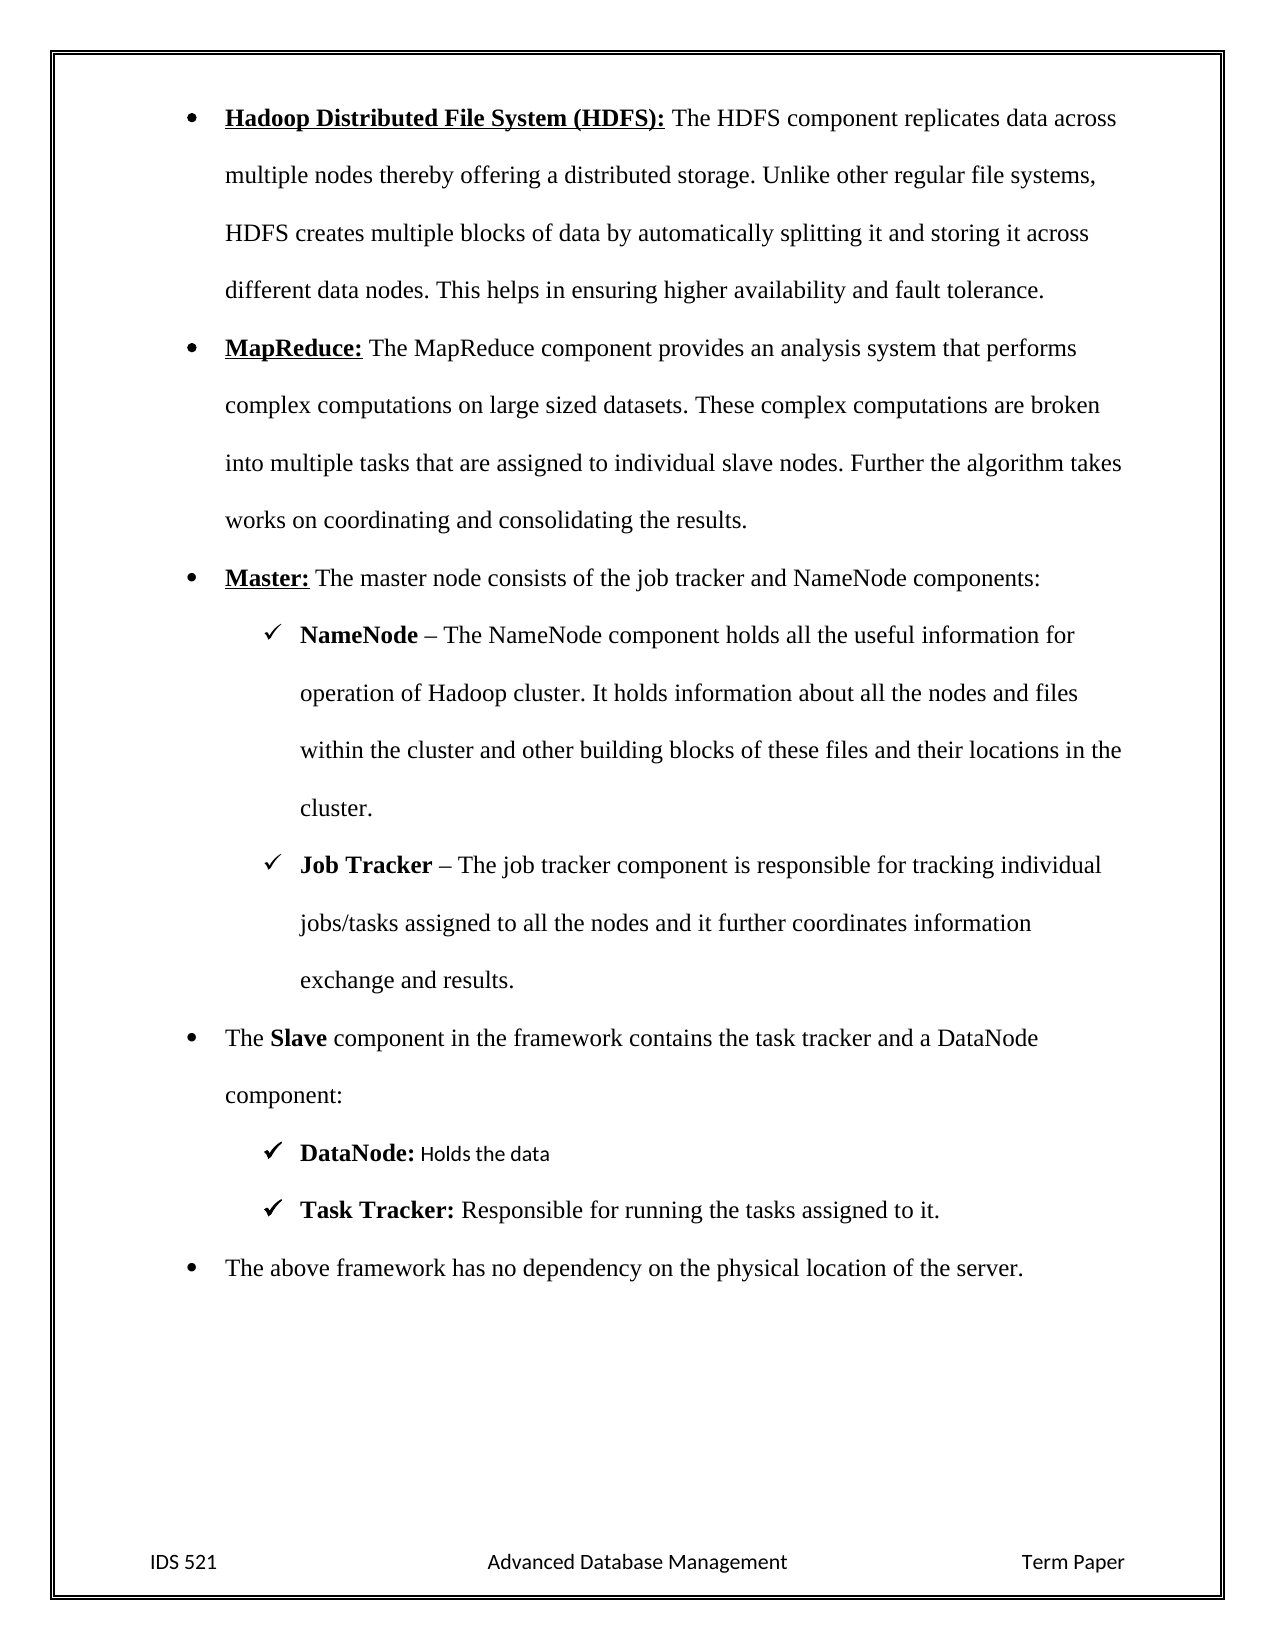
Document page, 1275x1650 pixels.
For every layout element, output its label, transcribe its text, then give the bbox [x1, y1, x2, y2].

list The Slave component in the framework contains the task tracker and a DataNode component: [187, 1023, 1125, 1109]
list MapReduce: The MapReduce component provides an analysis system that performs complex computations on large sized datasets. These complex computations are broken into multiple tasks that are assigned to individual slave nodes. Further the algorithm takes works on coordinating and consolidating the results. [187, 333, 1125, 534]
list Hadoop Distributed File System (HDFS): The HDFS component replicates data across multiple nodes thereby offering a distributed storage. Unlike other regular file systems, HDFS creates multiple blocks of data by automatically splitting it and storing it across different data nodes. This helps in ensuring higher availability and fault tolerance. [187, 103, 1125, 304]
list The above framework has no dependency on the physical location of the server. [187, 1253, 1125, 1282]
list Job Tracker – The job tracker component is responsible for tracking individual jobs/tasks assigned to all the nodes and it further coordinates information exchange and results. [262, 851, 1125, 994]
list NameNode – The NameNode component holds all the useful information for operation of Hadoop cluster. It holds information about all the nodes and files within the cluster and other building blocks of these files and their locations in the cluster. [262, 621, 1125, 822]
list DataNode: Holds the data [262, 1138, 1125, 1167]
list Master: The master node consists of the job tracker and NameNode components: [187, 563, 1125, 592]
list Task Tracker: Responsible for running the tasks assigned to it. [262, 1196, 1125, 1224]
